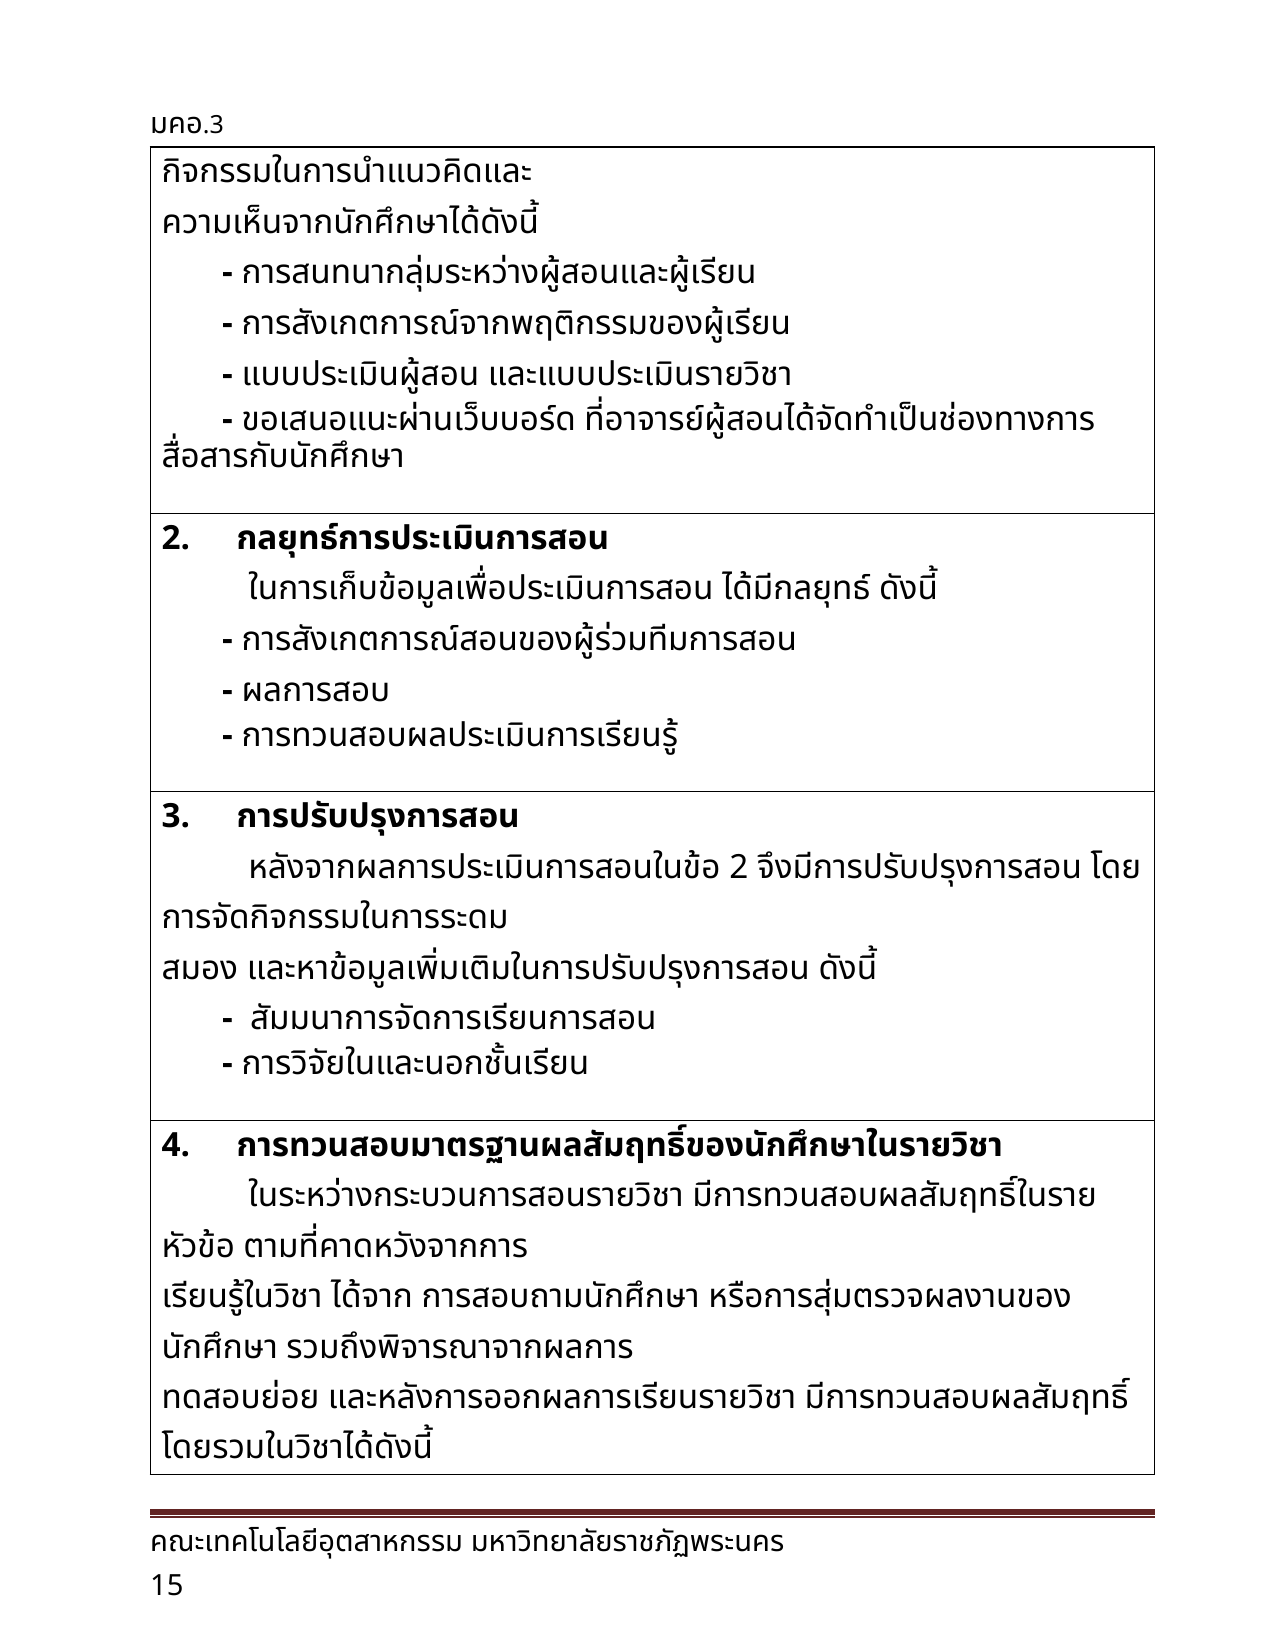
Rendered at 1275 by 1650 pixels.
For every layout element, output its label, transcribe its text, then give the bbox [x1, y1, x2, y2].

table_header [151, 148, 1154, 513]
table_cell กลยุทธ์การประเมินการสอน ในการเก็บข้อมูลเพื่อประเมินการสอน ได้มีกลยุทธ์ ดังนี้ - การสังเกตการณ์สอนของผู้ร่วมทีมการสอน - ผลการสอบ - การทวนสอบผลประเมินการเรียนรู้ [151, 514, 1154, 791]
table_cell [151, 1121, 1154, 1474]
table_cell การปรับปรุงการสอน หลังจากผลการประเมินการสอนในข้อ 2 จึงมีการปรับปรุงการสอน โดยการจัดกิจกรรมในการระดม สมอง และหาข้อมูลเพิ่มเติมในการปรับปรุงการสอน ดังนี้ - สัมมนาการจัดการเรียนการสอน - การวิจัยในและนอกชั้นเรียน [151, 792, 1154, 1120]
